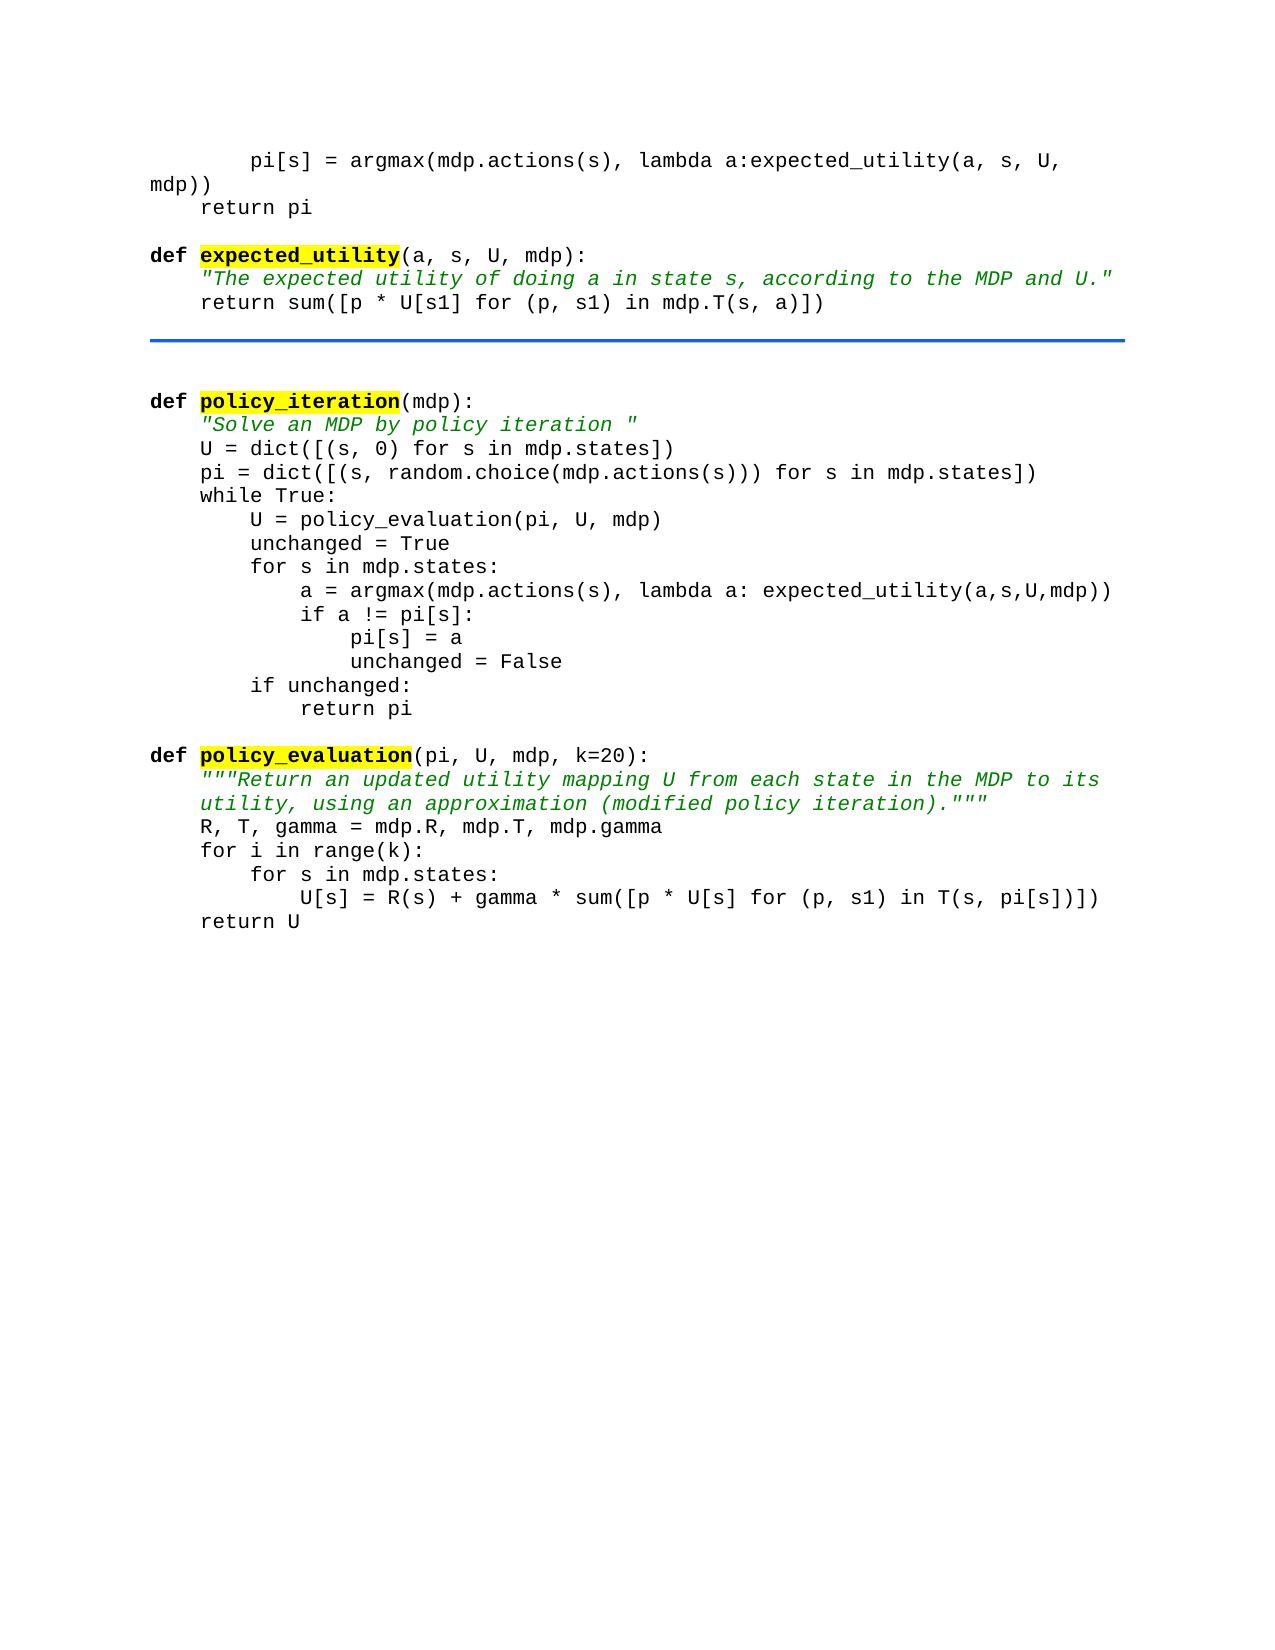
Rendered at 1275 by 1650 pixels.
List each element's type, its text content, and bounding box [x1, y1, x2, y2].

text return pi [150, 197, 1125, 221]
text utility, using an approximation (modified policy iteration).""" [150, 793, 1125, 816]
text """Return an updated utility mapping U from each state in the MDP to its [150, 769, 1125, 793]
text for s in mdp.states: [150, 556, 1125, 580]
text unchanged = True [150, 533, 1125, 556]
text pi[s] = argmax(mdp.actions(s), lambda a:expected_utility(a, s, U, mdp)) [150, 150, 1125, 197]
text unchanged = False [150, 651, 1125, 674]
text def expected_utility(a, s, U, mdp): [150, 244, 1125, 268]
text def policy_iteration(mdp): [400, 391, 1125, 414]
text if a != pi[s]: [150, 604, 1125, 627]
text U = policy_evaluation(pi, U, mdp) [150, 509, 1125, 533]
text "The expected utility of doing a in state s, according to the MDP and U." [150, 268, 1125, 292]
text if unchanged: [150, 674, 1125, 698]
text U[s] = R(s) + gamma * sum([p * U[s] for (p, s1) in T(s, pi[s])]) [150, 887, 1125, 911]
text return U [150, 911, 1125, 935]
text R, T, gamma = mdp.R, mdp.T, mdp.gamma [150, 816, 1125, 840]
text for i in range(k): [150, 840, 1125, 864]
text "Solve an MDP by policy iteration " [150, 414, 1125, 438]
text while True: [150, 485, 1125, 509]
text def policy_evaluation(pi, U, mdp, k=20): [412, 746, 1125, 769]
text for s in mdp.states: [150, 864, 1125, 887]
text return sum([p * U[s1] for (p, s1) in mdp.T(s, a)]) [150, 292, 1125, 316]
text a = argmax(mdp.actions(s), lambda a: expected_utility(a,s,U,mdp)) [150, 580, 1125, 604]
text return pi [150, 698, 1125, 722]
text pi = dict([(s, random.choice(mdp.actions(s))) for s in mdp.states]) [150, 462, 1125, 485]
text pi[s] = a [150, 627, 1125, 651]
text U = dict([(s, 0) for s in mdp.states]) [150, 438, 1125, 462]
